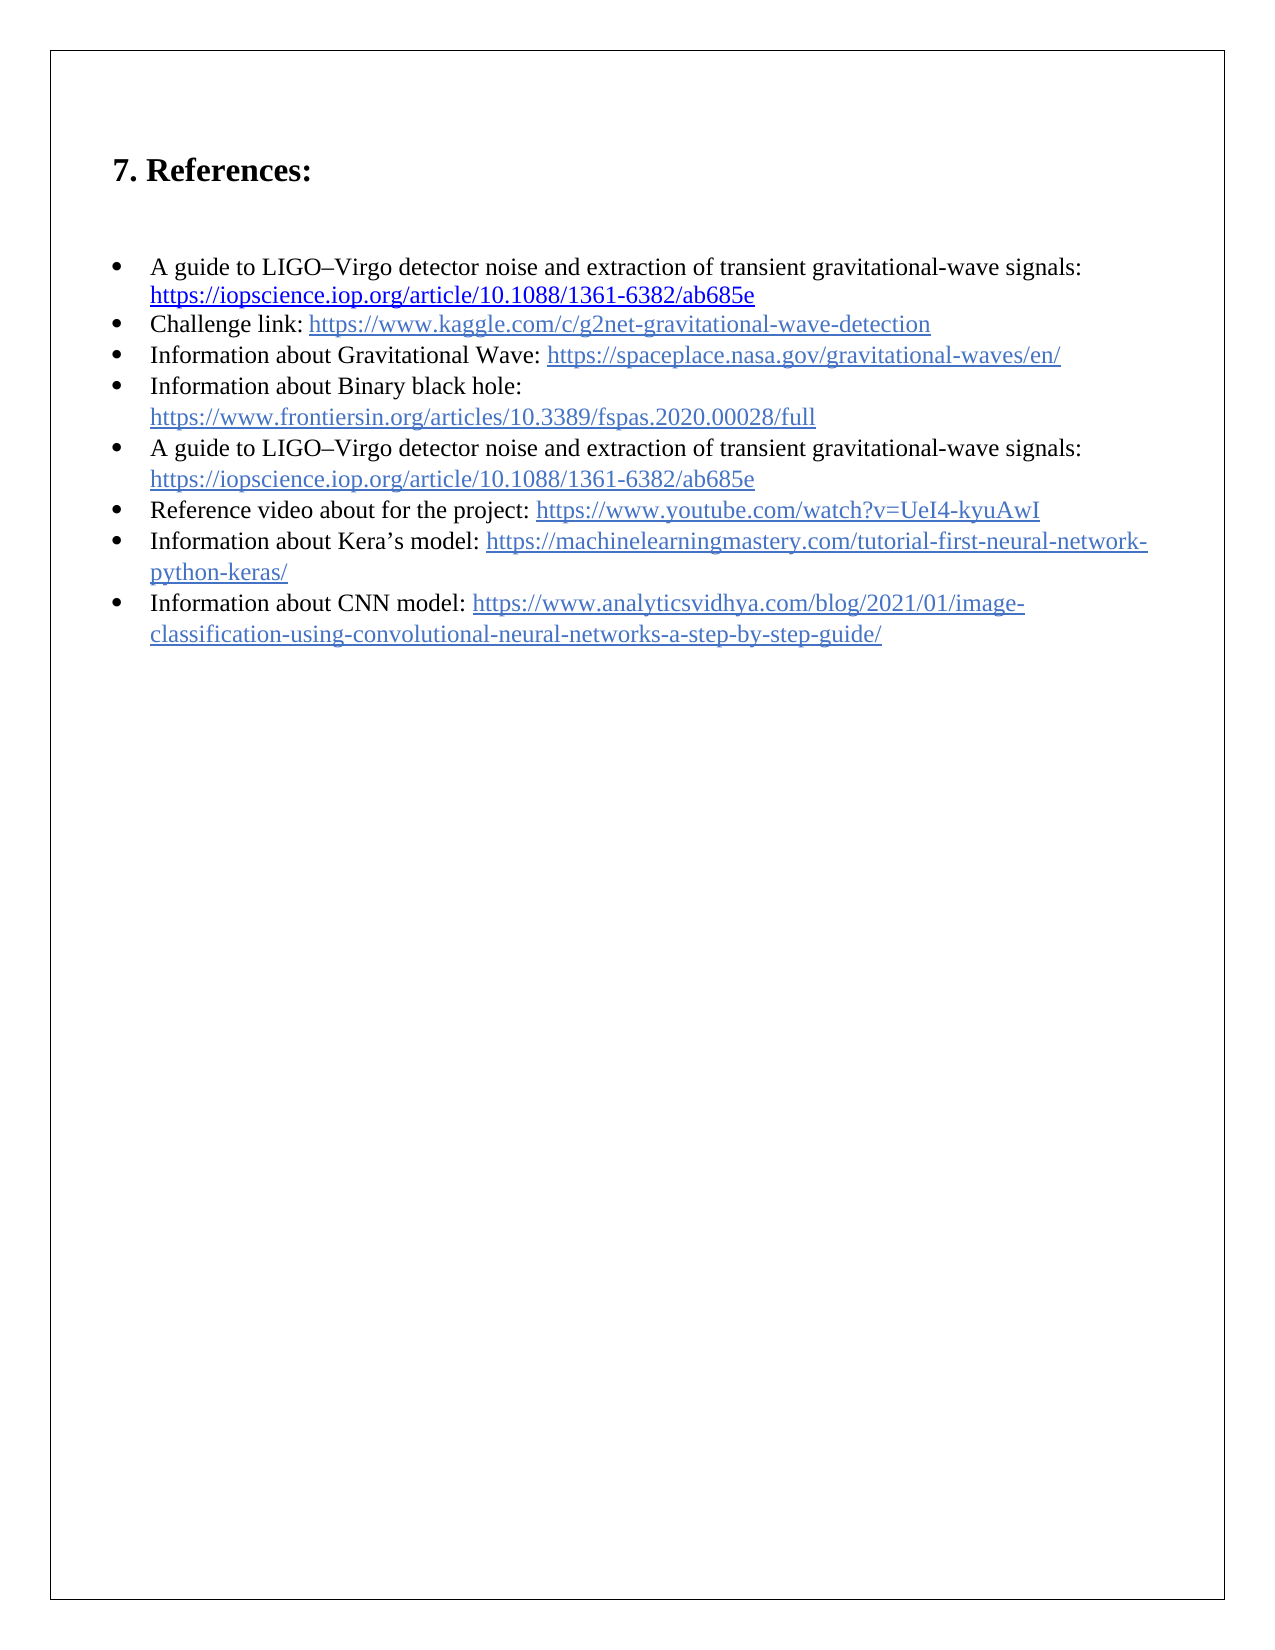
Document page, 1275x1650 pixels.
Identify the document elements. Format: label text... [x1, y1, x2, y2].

list Information about Gravitational Wave: https://spaceplace.nasa.gov/gravitational-waves/en/ [112, 340, 1162, 369]
list A guide to LIGO–Virgo detector noise and extraction of transient gravitational-wave signals: https://iopscience.iop.org/article/10.1088/1361-6382/ab685e [112, 252, 1114, 309]
list Information about CNN model: https://www.analyticsvidhya.com/blog/2021/01/image-classification-using-convolutional-neural-networks-a-step-by-step-guide/ [112, 588, 1162, 648]
subtitle 7. References: [112, 150, 1162, 188]
list Information about Kera’s model: https://machinelearningmastery.com/tutorial-first-neural-network-python-keras/ [112, 526, 1162, 586]
list Information about Binary black hole: https://www.frontiersin.org/articles/10.3389/fspas.2020.00028/full [112, 371, 1162, 431]
list Reference video about for the project: https://www.youtube.com/watch?v=UeI4-kyuAwI [112, 495, 1162, 524]
list Challenge link: https://www.kaggle.com/c/g2net-gravitational-wave-detection [112, 309, 1162, 338]
list A guide to LIGO–Virgo detector noise and extraction of transient gravitational-wave signals: https://iopscience.iop.org/article/10.1088/1361-6382/ab685e [112, 433, 1162, 493]
